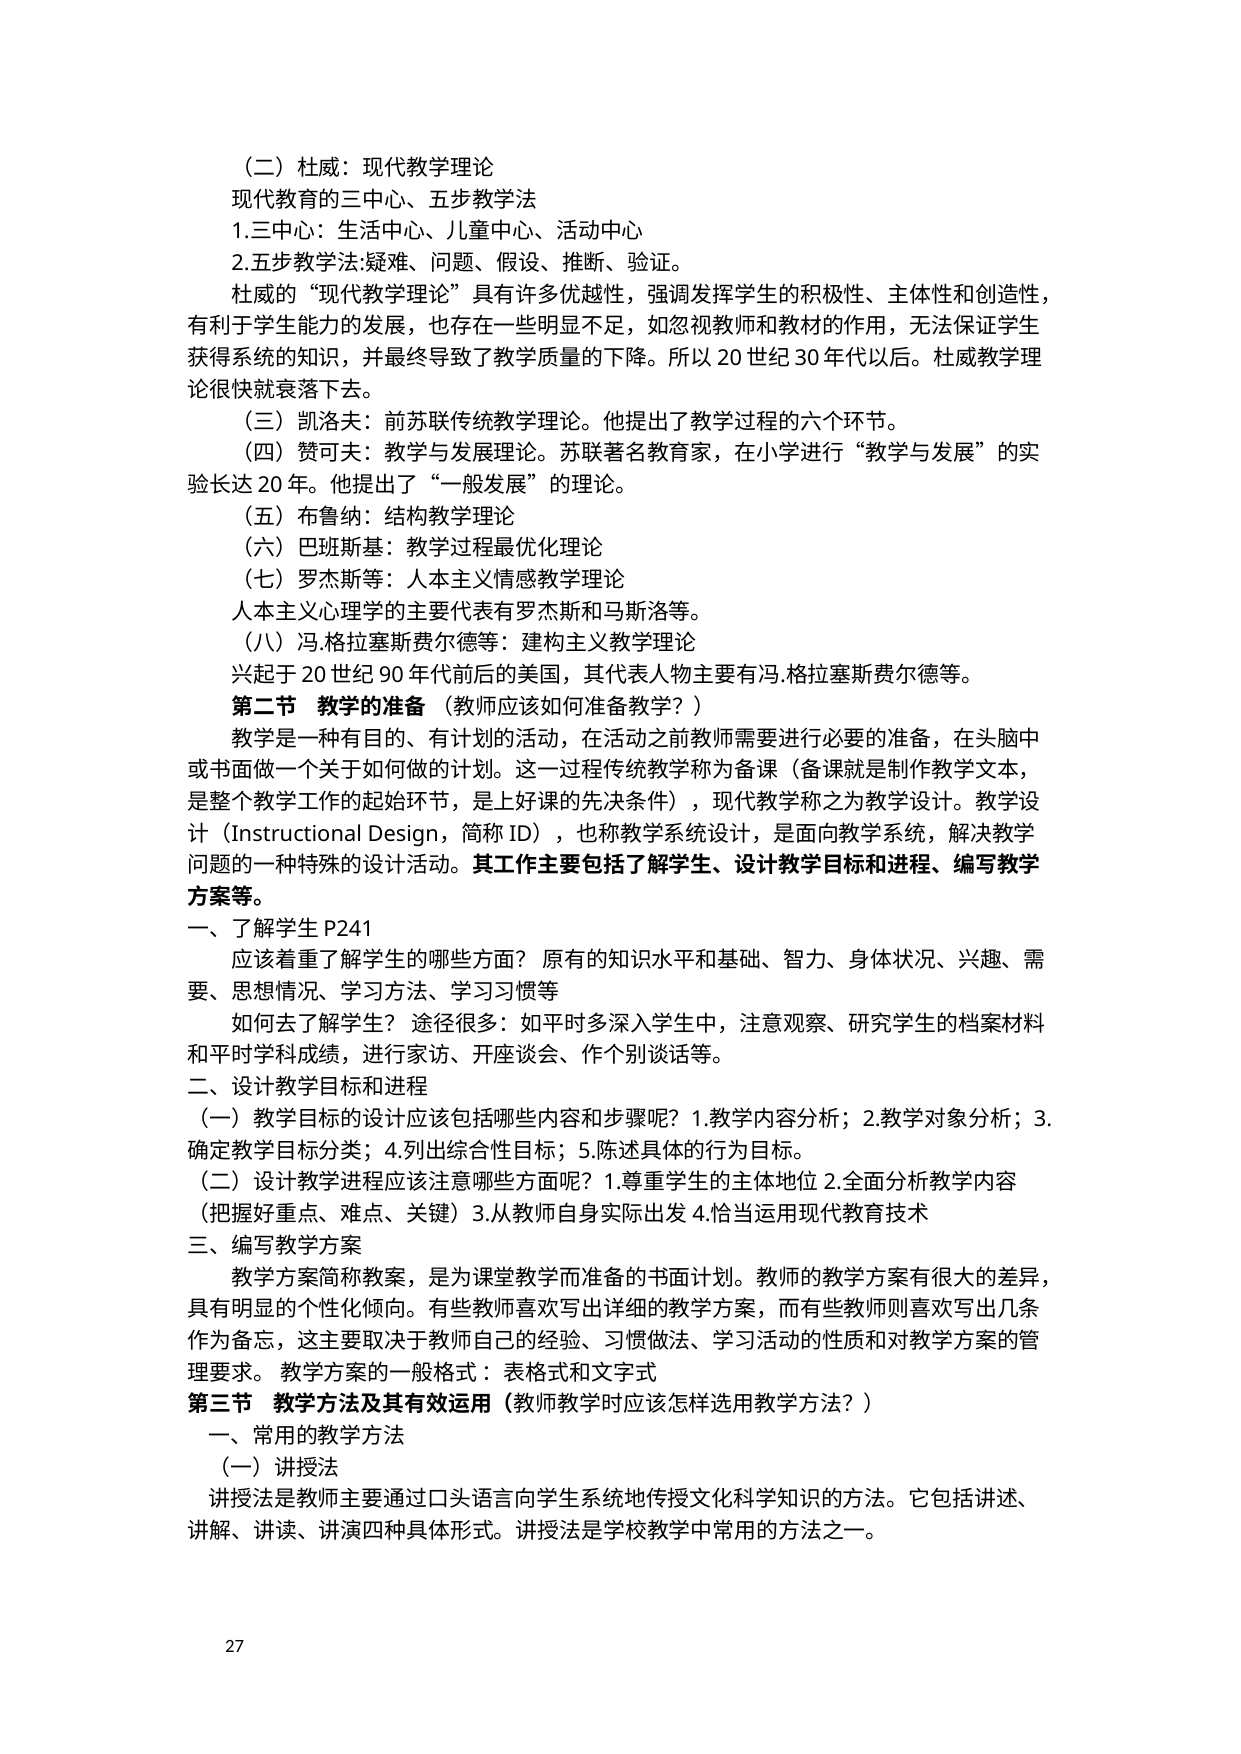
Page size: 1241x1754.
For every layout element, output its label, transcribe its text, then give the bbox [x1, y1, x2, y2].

text 教学是一种有目的、有计划的活动，在活动之前教师需要进行必要的准备，在头脑中或书面做一个关于如何做的计划。这一过程传统教学称为备课（备课就是制作教学文本，是整个教学工作的起始环节，是上好课的先决条件），现代教学称之为教学设计。教学设计（Instructional Design，简称ID），也称教学系统设计，是面向教学系统，解决教学问题的一种特殊的设计活动。其工作主要包括了解学生、设计教学目标和进程、编写教学方案等。 [187, 721, 1053, 911]
text 1.三中心：生活中心、儿童中心、活动中心 [187, 213, 1053, 245]
text （二）设计教学进程应该注意哪些方面呢？1.尊重学生的主体地位 2.全面分析教学内容 （把握好重点、难点、关键）3.从教师自身实际出发 4.恰当运用现代教育技术 [187, 1164, 1053, 1228]
text 如何去了解学生？ 途径很多：如平时多深入学生中，注意观察、研究学生的档案材料和平时学科成绩，进行家访、开座谈会、作个别谈话等。 [187, 1006, 1053, 1069]
text 杜威的“现代教学理论”具有许多优越性，强调发挥学生的积极性、主体性和创造性，有利于学生能力的发展，也存在一些明显不足，如忽视教师和教材的作用，无法保证学生获得系统的知识，并最终导致了教学质量的下降。所以20世纪30年代以后。杜威教学理论很快就衰落下去。 [187, 277, 1053, 404]
text 第三节 教学方法及其有效运用（教师教学时应该怎样选用教学方法？） [187, 1386, 1053, 1418]
text 三、编写教学方案 [187, 1228, 1053, 1259]
text （一）讲授法 [187, 1449, 1053, 1481]
text 讲授法是教师主要通过口头语言向学生系统地传授文化科学知识的方法。它包括讲述、讲解、讲读、讲演四种具体形式。讲授法是学校教学中常用的方法之一。 [187, 1481, 1053, 1544]
text 教学方案简称教案，是为课堂教学而准备的书面计划。教师的教学方案有很大的差异，具有明显的个性化倾向。有些教师喜欢写出详细的教学方案，而有些教师则喜欢写出几条作为备忘，这主要取决于教师自己的经验、习惯做法、学习活动的性质和对教学方案的管理要求。 教学方案的一般格式 ：表格式和文字式 [187, 1259, 1053, 1386]
text 一、了解学生P241 [187, 911, 1053, 942]
text 2.五步教学法:疑难、问题、假设、推断、验证。 [187, 245, 1053, 277]
text （七）罗杰斯等：人本主义情感教学理论 [187, 562, 1053, 594]
text （六）巴班斯基：教学过程最优化理论 [187, 530, 1053, 562]
text 应该着重了解学生的哪些方面？ 原有的知识水平和基础、智力、身体状况、兴趣、需要、思想情况、学习方法、学习习惯等 [187, 942, 1053, 1006]
text （八）冯.格拉塞斯费尔德等：建构主义教学理论 [187, 625, 1053, 657]
text 现代教育的三中心、五步教学法 [187, 182, 1053, 213]
text 第二节 教学的准备 （教师应该如何准备教学？） [187, 689, 1053, 721]
text 人本主义心理学的主要代表有罗杰斯和马斯洛等。 [187, 594, 1053, 625]
text 一、常用的教学方法 [187, 1418, 1053, 1449]
text （五）布鲁纳：结构教学理论 [187, 499, 1053, 530]
text （一）教学目标的设计应该包括哪些内容和步骤呢？1.教学内容分析；2.教学对象分析；3.确定教学目标分类；4.列出综合性目标；5.陈述具体的行为目标。 [187, 1101, 1053, 1164]
text （二）杜威：现代教学理论 [187, 150, 1053, 182]
text （四）赞可夫：教学与发展理论。苏联著名教育家，在小学进行“教学与发展”的实验长达20年。他提出了“一般发展”的理论。 [187, 435, 1053, 499]
text 二、设计教学目标和进程 [187, 1069, 1053, 1101]
text （三）凯洛夫：前苏联传统教学理论。他提出了教学过程的六个环节。 [187, 404, 1053, 435]
text 兴起于20世纪90年代前后的美国，其代表人物主要有冯.格拉塞斯费尔德等。 [187, 657, 1053, 689]
